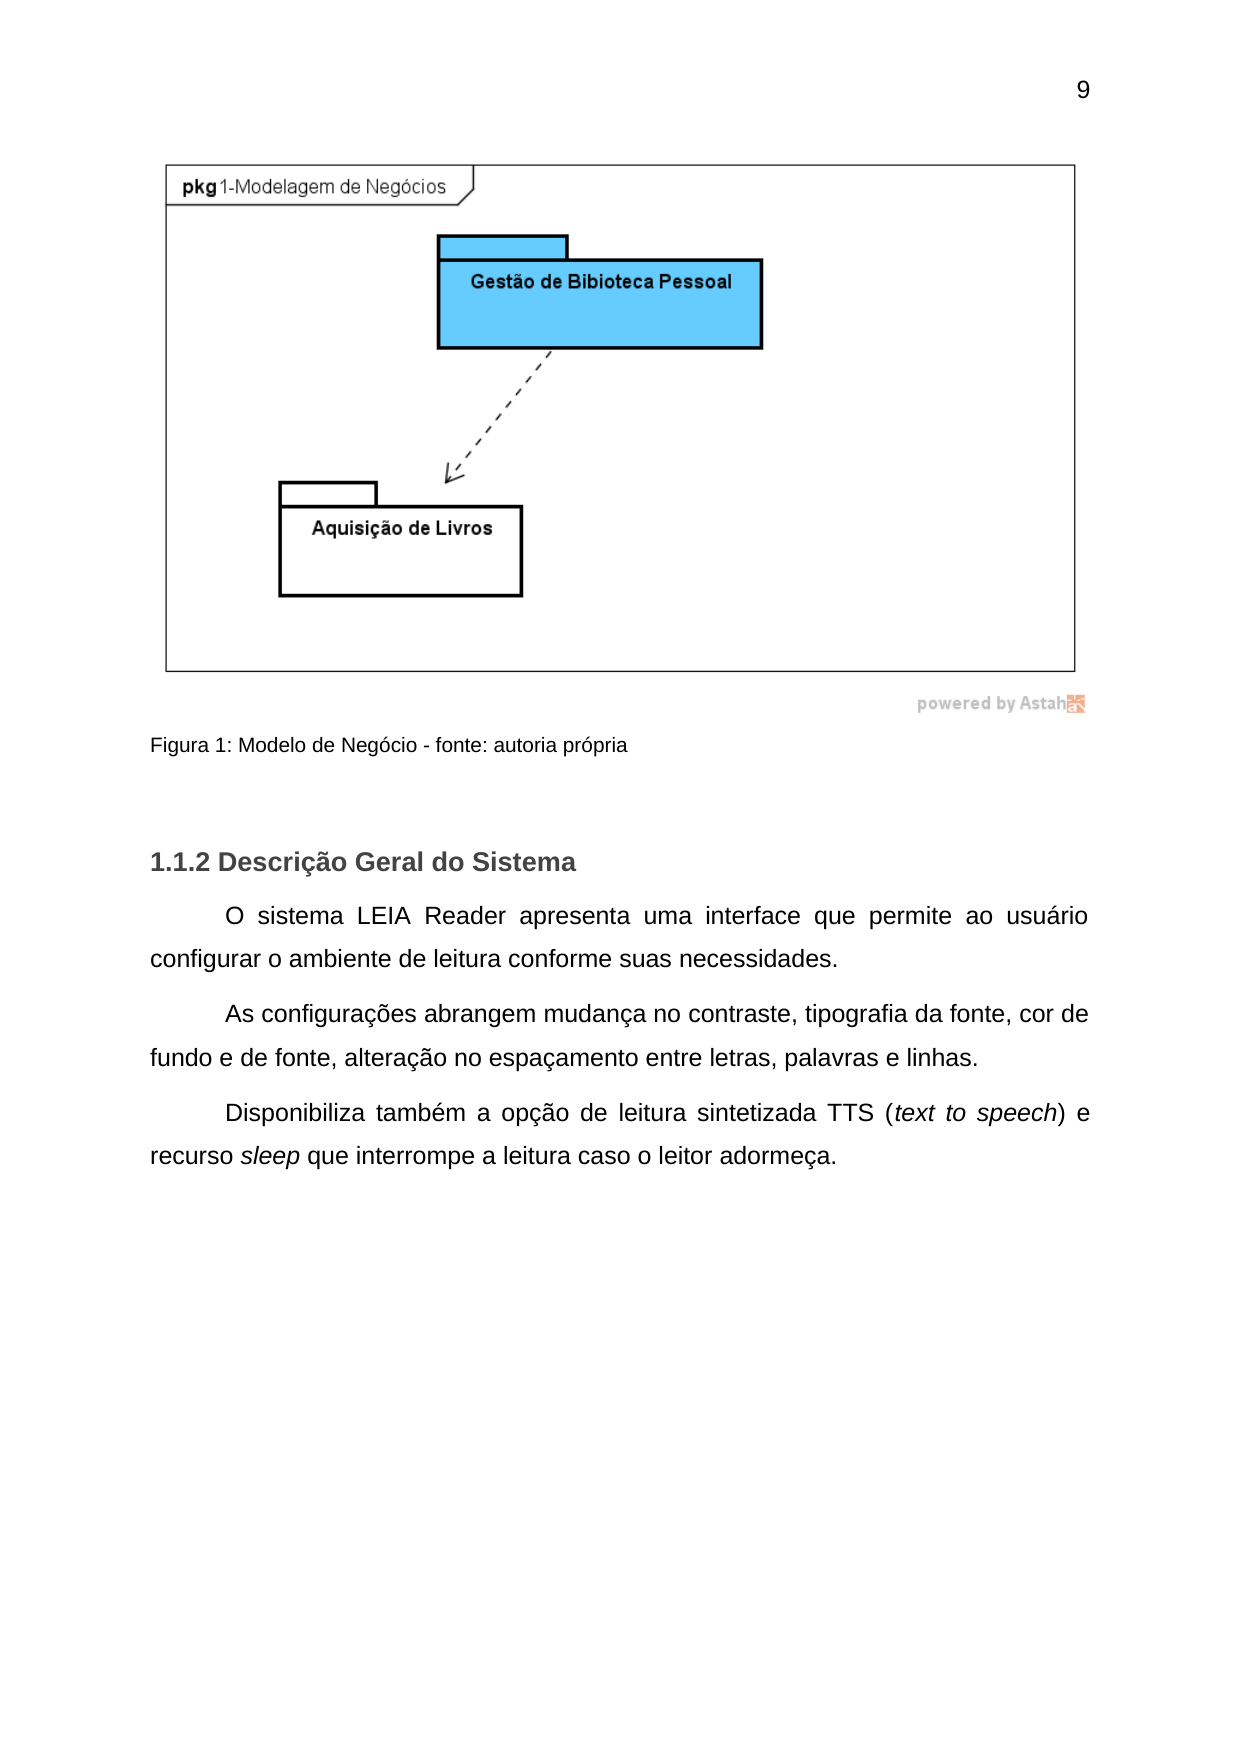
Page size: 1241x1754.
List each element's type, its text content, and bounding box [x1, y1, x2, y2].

text As configurações abrangem mudança no contraste, tipografia da fonte, cor de fundo e de fonte, alteração no espaçamento entre letras, palavras e linhas. [150, 999, 1090, 1071]
subtitle 1.1.2 Descrição Geral do Sistema [150, 846, 1090, 877]
text O sistema LEIA Reader apresenta uma interface que permite ao usuário configurar o ambiente de leitura conforme suas necessidades. [150, 901, 1090, 973]
picture [150, 150, 1091, 719]
text Figura 1: Modelo de Negócio - fonte: autoria própria [150, 733, 1090, 757]
text Disponibiliza também a opção de leitura sintetizada TTS (text to speech) e recurso sleep que interrompe a leitura caso o leitor adormeça. [150, 1098, 1090, 1170]
